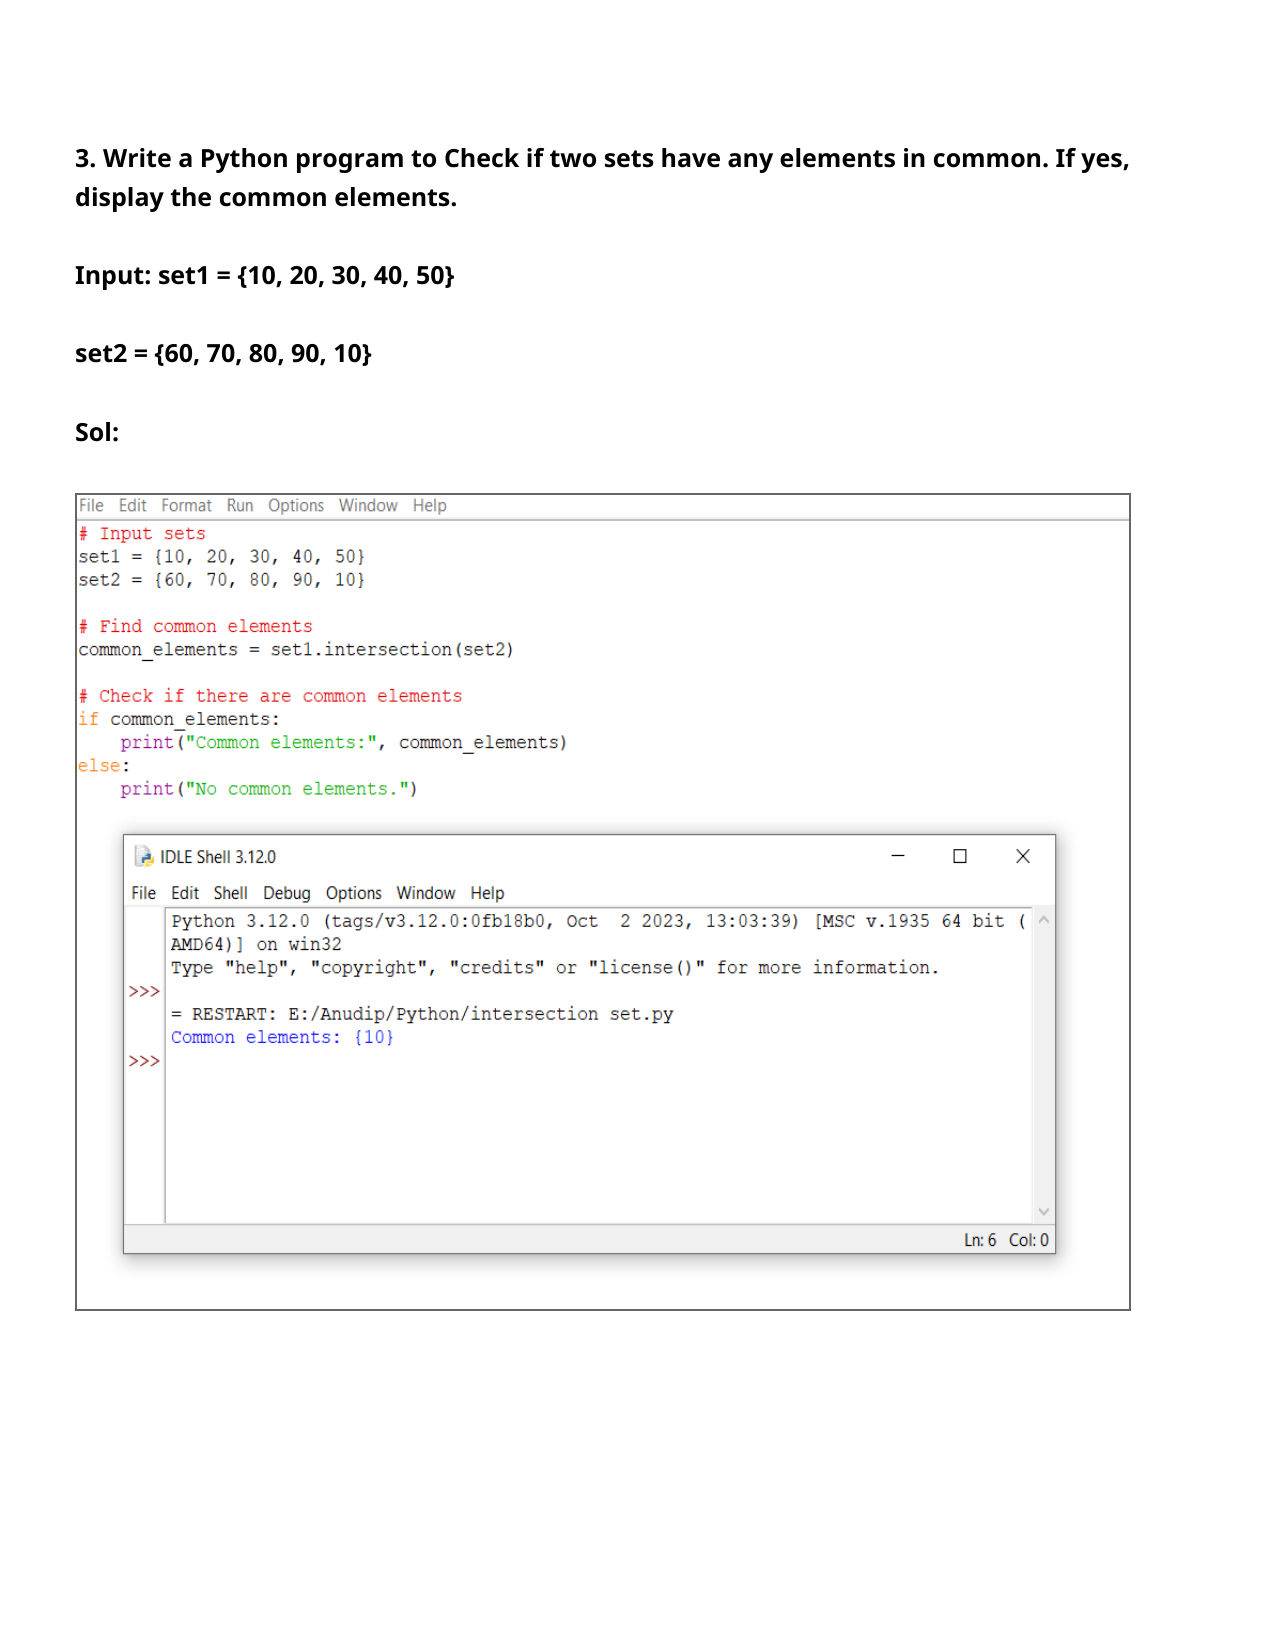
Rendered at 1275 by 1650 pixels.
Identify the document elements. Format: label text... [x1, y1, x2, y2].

text 3. Write a Python program to Check if two sets have any elements in common. If yes, display the common elements. [75, 140, 1200, 213]
text set2 = {60, 70, 80, 90, 10} [75, 336, 1200, 370]
text Input: set1 = {10, 20, 30, 40, 50} [75, 258, 1200, 292]
picture [77, 495, 1129, 1309]
text Sol: [75, 414, 1200, 448]
